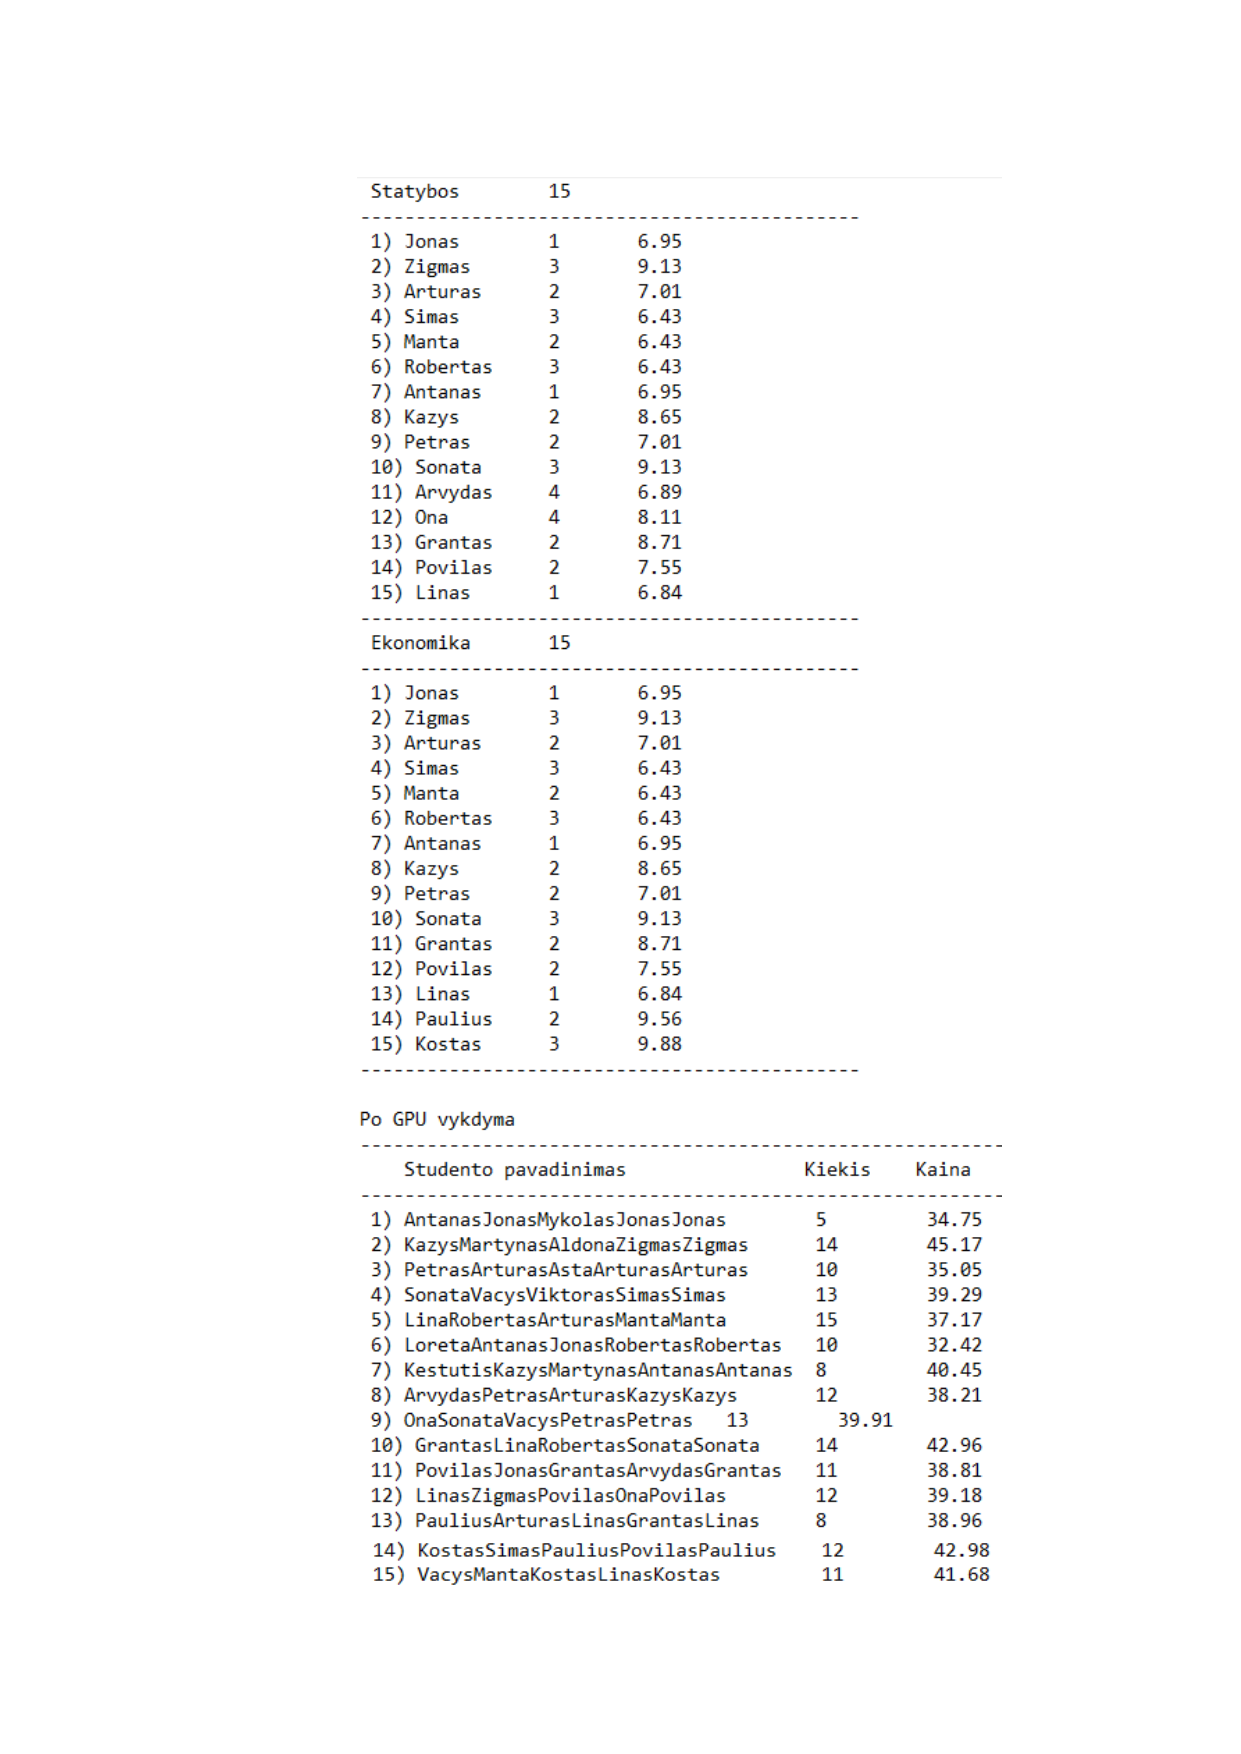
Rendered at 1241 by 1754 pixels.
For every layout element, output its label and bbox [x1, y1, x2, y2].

picture [359, 1539, 1000, 1593]
picture [357, 177, 1002, 1537]
